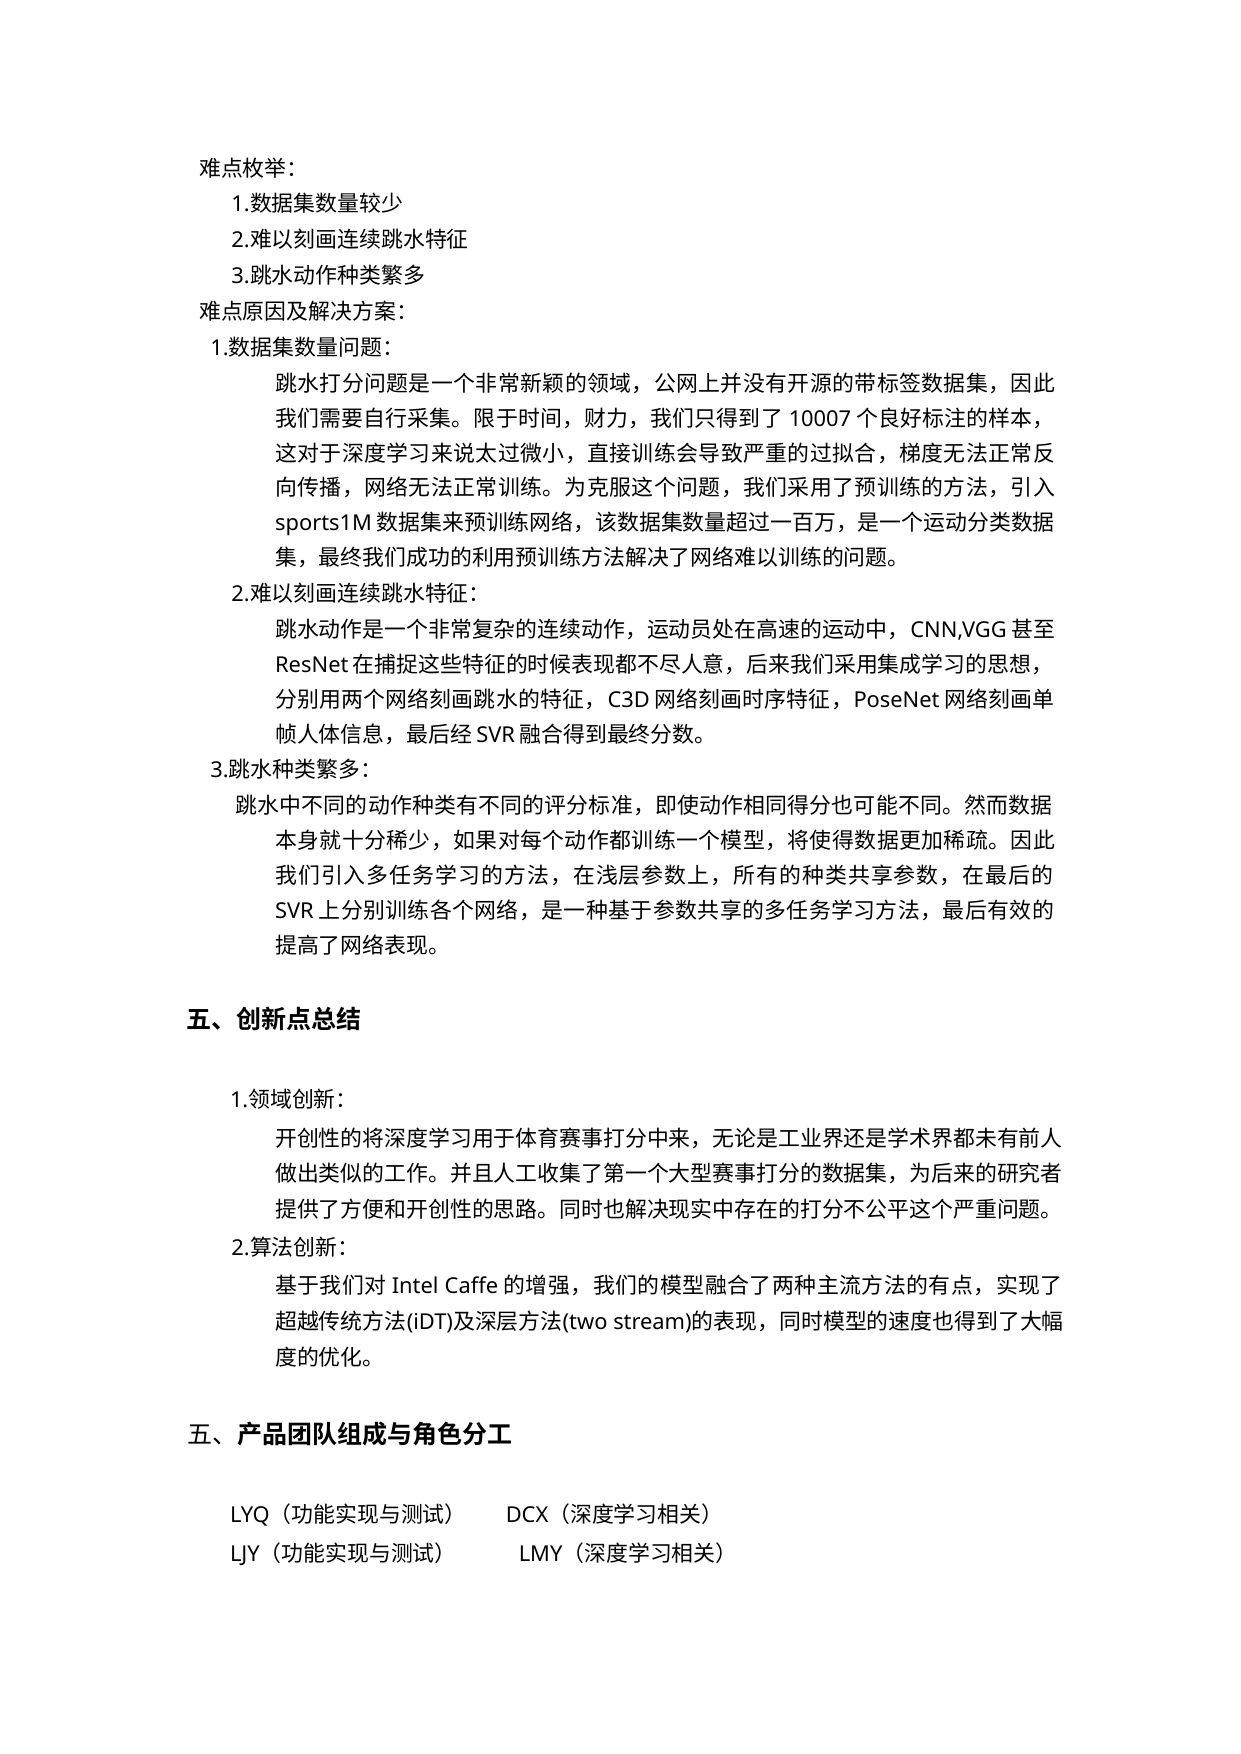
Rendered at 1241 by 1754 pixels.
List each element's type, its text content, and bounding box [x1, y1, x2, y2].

text 难点原因及解决方案： [187, 294, 1055, 326]
text 跳水打分问题是一个非常新颖的领域，公网上并没有开源的带标签数据集，因此我们需要自行采集。限于时间，财力，我们只得到了10007个良好标注的样本，这对于深度学习来说太过微小，直接训练会导致严重的过拟合，梯度无法正常反向传播，网络无法正常训练。为克服这个问题，我们采用了预训练的方法，引入sports1M数据集来预训练网络，该数据集数量超过一百万，是一个运动分类数据集，最终我们成功的利用预训练方法解决了网络难以训练的问题。 [187, 366, 1055, 572]
text 跳水中不同的动作种类有不同的评分标准，即使动作相同得分也可能不同。然而数据本身就十分稀少，如果对每个动作都训练一个模型，将使得数据更加稀疏。因此我们引入多任务学习的方法，在浅层参数上，所有的种类共享参数，在最后的SVR上分别训练各个网络，是一种基于参数共享的多任务学习方法，最后有效的提高了网络表现。 [187, 788, 1055, 959]
text 2.算法创新： [230, 1230, 1064, 1262]
text 2.难以刻画连续跳水特征 [187, 222, 1055, 254]
text 难点枚举： [187, 151, 1055, 182]
text 2.难以刻画连续跳水特征： [187, 576, 1055, 608]
text 开创性的将深度学习用于体育赛事打分中来，无论是工业界还是学术界都未有前人做出类似的工作。并且人工收集了第一个大型赛事打分的数据集，为后来的研究者提供了方便和开创性的思路。同时也解决现实中存在的打分不公平这个严重问题。 [187, 1121, 1064, 1223]
text LYQ（功能实现与测试） DCX（深度学习相关） [230, 1497, 1064, 1529]
text LJY（功能实现与测试） LMY（深度学习相关） [230, 1536, 1064, 1567]
text 五、创新点总结 [186, 999, 1064, 1035]
text 基于我们对Intel Caffe的增强，我们的模型融合了两种主流方法的有点，实现了超越传统方法(iDT)及深层方法(two stream)的表现，同时模型的速度也得到了大幅度的优化。 [187, 1268, 1064, 1371]
text 跳水动作是一个非常复杂的连续动作，运动员处在高速的运动中，CNN,VGG甚至ResNet在捕捉这些特征的时候表现都不尽人意，后来我们采用集成学习的思想，分别用两个网络刻画跳水的特征，C3D网络刻画时序特征，PoseNet网络刻画单帧人体信息，最后经SVR融合得到最终分数。 [275, 612, 1055, 748]
text 1.数据集数量较少 [187, 186, 1055, 218]
text 1.领域创新： [230, 1082, 1064, 1114]
text 3.跳水动作种类繁多 [187, 258, 1055, 290]
text 3.跳水种类繁多： [187, 752, 1055, 784]
text 1.数据集数量问题： [187, 330, 1055, 362]
list 产品团队组成与角色分工 [187, 1414, 1064, 1450]
